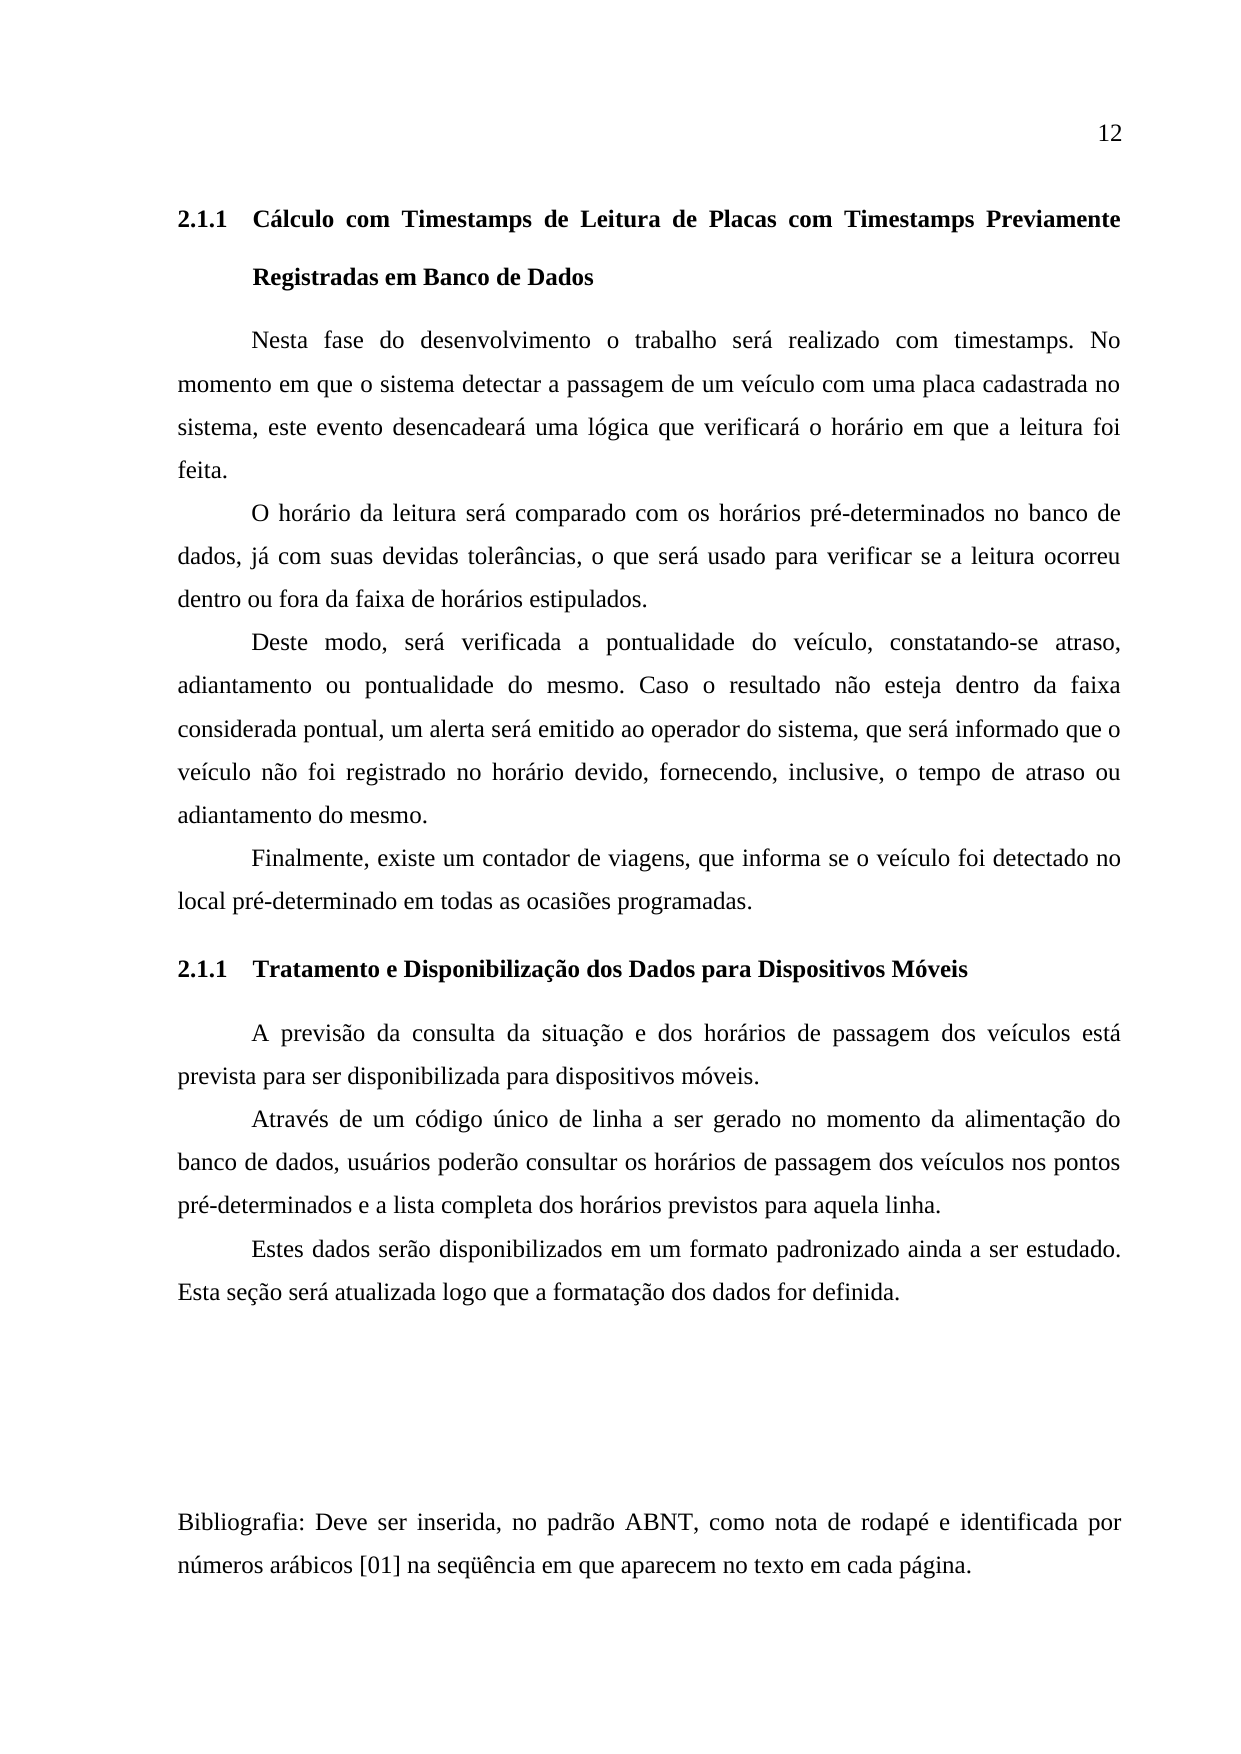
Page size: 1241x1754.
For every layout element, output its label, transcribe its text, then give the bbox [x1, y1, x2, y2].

text Estes dados serão disponibilizados em um formato padronizado ainda a ser estudado. Esta seção será atualizada logo que a formatação dos dados for definida. [177, 1234, 1122, 1306]
subtitle Tratamento e Disponibilização dos Dados para Dispositivos Móveis [177, 954, 1122, 983]
text Finalmente, existe um contador de viagens, que informa se o veículo foi detectado no local pré-determinado em todas as ocasiões programadas. [177, 843, 1122, 915]
text Nesta fase do desenvolvimento o trabalho será realizado com timestamps. No momento em que o sistema detectar a passagem de um veículo com uma placa cadastrada no sistema, este evento desencadeará uma lógica que verificará o horário em que a leitura foi feita. [177, 326, 1122, 484]
text A previsão da consulta da situação e dos horários de passagem dos veículos está prevista para ser disponibilizada para dispositivos móveis. [177, 1018, 1122, 1090]
text Deste modo, será verificada a pontualidade do veículo, constatando-se atraso, adiantamento ou pontualidade do mesmo. Caso o resultado não esteja dentro da faixa considerada pontual, um alerta será emitido ao operador do sistema, que será informado que o veículo não foi registrado no horário devido, fornecendo, inclusive, o tempo de atraso ou adiantamento do mesmo. [177, 627, 1122, 829]
text O horário da leitura será comparado com os horários pré-determinados no banco de dados, já com suas devidas tolerâncias, o que será usado para verificar se a leitura ocorreu dentro ou fora da faixa de horários estipulados. [177, 498, 1122, 613]
text Através de um código único de linha a ser gerado no momento da alimentação do banco de dados, usuários poderão consultar os horários de passagem dos veículos nos pontos pré-determinados e a lista completa dos horários previstos para aquela linha. [177, 1104, 1122, 1219]
subtitle Cálculo com Timestamps de Leitura de Placas com Timestamps Previamente Registradas em Banco de Dados [177, 204, 1122, 291]
